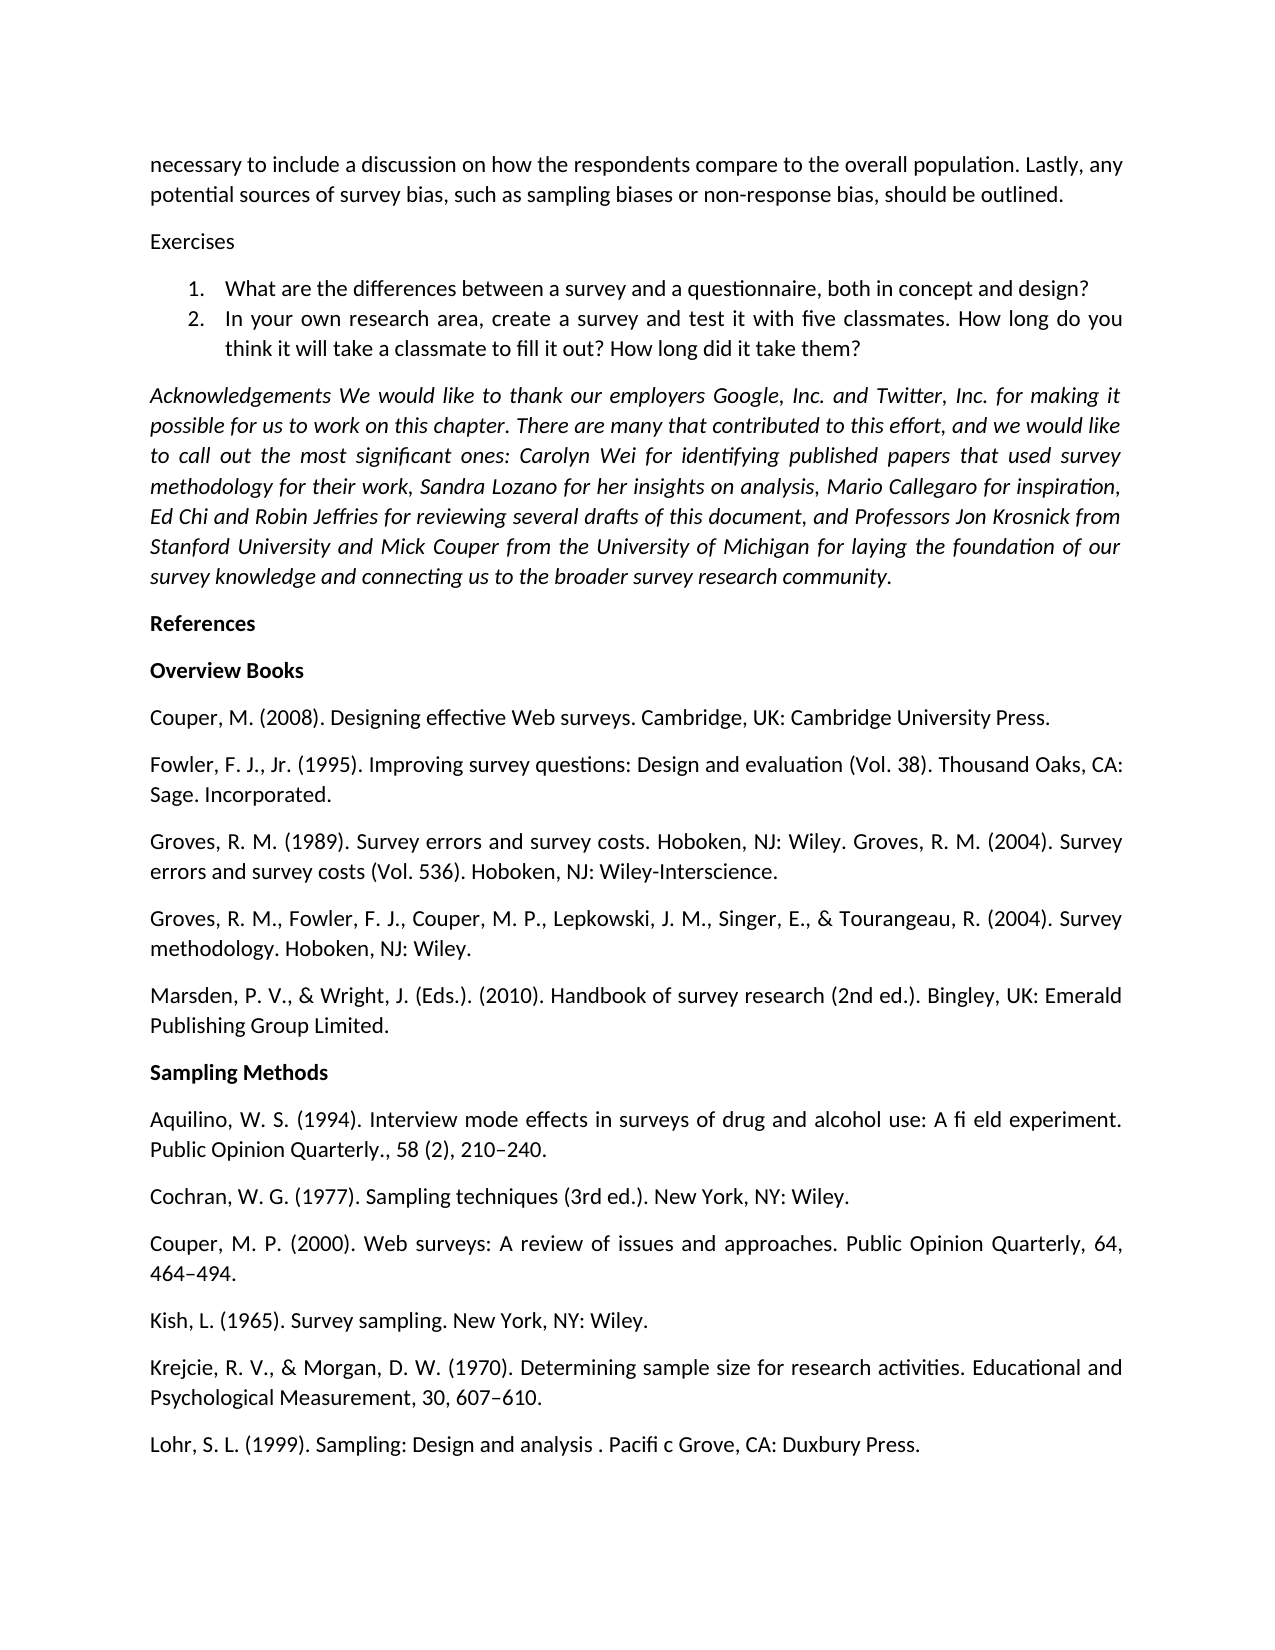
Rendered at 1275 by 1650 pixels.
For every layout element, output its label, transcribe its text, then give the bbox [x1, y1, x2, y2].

text Fowler, F. J., Jr. (1995). Improving survey questions: Design and evaluation (Vol. 38). Thousand Oaks, CA: Sage. Incorporated. [150, 750, 1125, 808]
text Kish, L. (1965). Survey sampling. New York, NY: Wiley. [150, 1306, 1125, 1334]
text Cochran, W. G. (1977). Sampling techniques (3rd ed.). New York, NY: Wiley. [150, 1182, 1125, 1210]
text Groves, R. M. (1989). Survey errors and survey costs. Hoboken, NJ: Wiley. Groves, R. M. (2004). Survey errors and survey costs (Vol. 536). Hoboken, NJ: Wiley-Interscience. [150, 827, 1125, 885]
list In your own research area, create a survey and test it with five classmates. How long do you think it will take a classmate to fill it out? How long did it take them? [187, 304, 1125, 362]
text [150, 150, 1125, 208]
text Couper, M. (2008). Designing effective Web surveys. Cambridge, UK: Cambridge University Press. [150, 703, 1125, 731]
text Groves, R. M., Fowler, F. J., Couper, M. P., Lepkowski, J. M., Singer, E., & Tourangeau, R. (2004). Survey methodology. Hoboken, NJ: Wiley. [150, 904, 1125, 962]
text Aquilino, W. S. (1994). Interview mode effects in surveys of drug and alcohol use: A fi eld experiment. Public Opinion Quarterly., 58 (2), 210–240. [150, 1105, 1125, 1163]
text Sampling Methods [150, 1058, 1125, 1086]
text Exercises [150, 227, 1125, 255]
list What are the differences between a survey and a questionnaire, both in concept and design? [187, 274, 1125, 302]
text Marsden, P. V., & Wright, J. (Eds.). (2010). Handbook of survey research (2nd ed.). Bingley, UK: Emerald Publishing Group Limited. [150, 981, 1125, 1039]
text Krejcie, R. V., & Morgan, D. W. (1970). Determining sample size for research activities. Educational and Psychological Measurement, 30, 607–610. [150, 1353, 1125, 1411]
text Overview Books [150, 656, 1125, 684]
text Lohr, S. L. (1999). Sampling: Design and analysis . Pacifi c Grove, CA: Duxbury Press. [150, 1430, 1125, 1458]
text Couper, M. P. (2000). Web surveys: A review of issues and approaches. Public Opinion Quarterly, 64, 464–494. [150, 1229, 1125, 1287]
text Acknowledgements We would like to thank our employers Google, Inc. and Twitter, Inc. for making it possible for us to work on this chapter. There are many that contributed to this effort, and we would like to call out the most significant ones: Carolyn Wei for identifying published papers that used survey methodology for their work, Sandra Lozano for her insights on analysis, Mario Callegaro for inspiration, Ed Chi and Robin Jeffries for reviewing several drafts of this document, and Professors Jon Krosnick from Stanford University and Mick Couper from the University of Michigan for laying the foundation of our survey knowledge and connecting us to the broader survey research community. [150, 381, 1125, 591]
text References [150, 609, 1125, 637]
